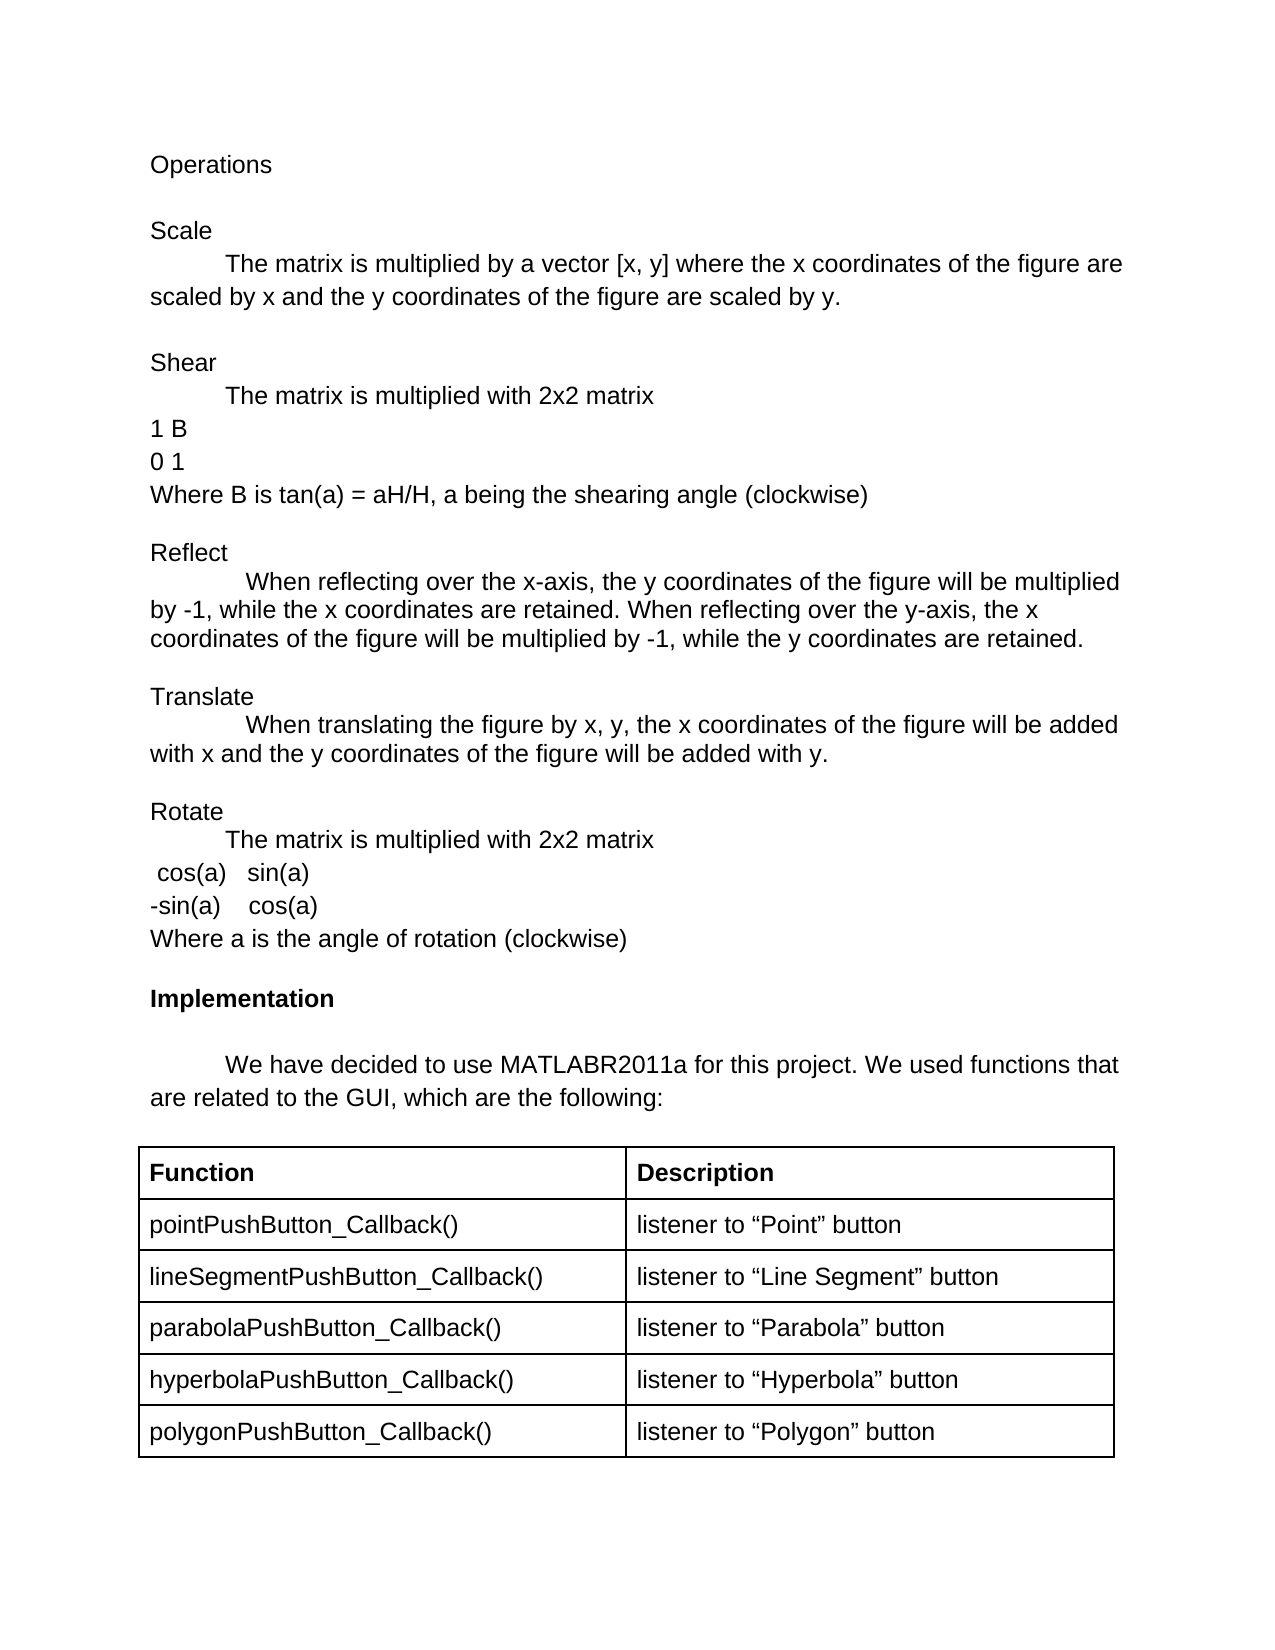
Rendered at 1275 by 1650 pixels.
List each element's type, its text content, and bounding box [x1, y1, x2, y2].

text Where a is the angle of rotation (clockwise) [150, 924, 1125, 953]
table_header Description [627, 1148, 1113, 1198]
text Translate [150, 681, 1125, 710]
text Shear [150, 348, 1125, 377]
text Implementation [150, 984, 1125, 1012]
text -sin(a) cos(a) [150, 891, 1125, 920]
text Rotate [150, 796, 1125, 825]
text We have decided to use MATLABR2011a for this project. We used functions that are related to the GUI, which are the following: [150, 1050, 1125, 1111]
text When translating the figure by x, y, the x coordinates of the figure will be added with x and the y coordinates of the figure will be added with y. [150, 710, 1125, 768]
text The matrix is multiplied by a vector [x, y] where the x coordinates of the figure are scaled by x and the y coordinates of the figure are scaled by y. [150, 249, 1125, 311]
text The matrix is multiplied with 2x2 matrix [150, 381, 1125, 410]
text Operations [150, 150, 1125, 179]
table_cell listener to “Point” button [627, 1200, 1113, 1249]
text Scale [150, 216, 1125, 245]
table_cell listener to “Polygon” button [627, 1406, 1113, 1456]
table_cell listener to “Hyperbola” button [627, 1355, 1113, 1404]
table_cell lineSegmentPushButton_Callback() [140, 1251, 625, 1301]
text Reflect [150, 538, 1125, 566]
text When reflecting over the x-axis, the y coordinates of the figure will be multiplied by -1, while the x coordinates are retained. When reflecting over the y-axis, the x coordinates of the figure will be multiplied by -1, while the y coordinates are retained. [150, 566, 1125, 653]
table_header Function [140, 1148, 625, 1198]
table_cell listener to “Parabola” button [627, 1303, 1113, 1353]
table_cell parabolaPushButton_Callback() [140, 1303, 625, 1353]
text The matrix is multiplied with 2x2 matrix [150, 825, 1125, 854]
table_cell polygonPushButton_Callback() [140, 1406, 625, 1456]
table_cell listener to “Line Segment” button [627, 1251, 1113, 1301]
text 1 B [150, 414, 1125, 443]
table_cell pointPushButton_Callback() [140, 1200, 625, 1249]
text 0 1 [150, 447, 1125, 476]
table_cell hyperbolaPushButton_Callback() [140, 1355, 625, 1404]
text Where B is tan(a) = aH/H, a being the shearing angle (clockwise) [150, 480, 1125, 509]
text cos(a) sin(a) [150, 858, 1125, 887]
